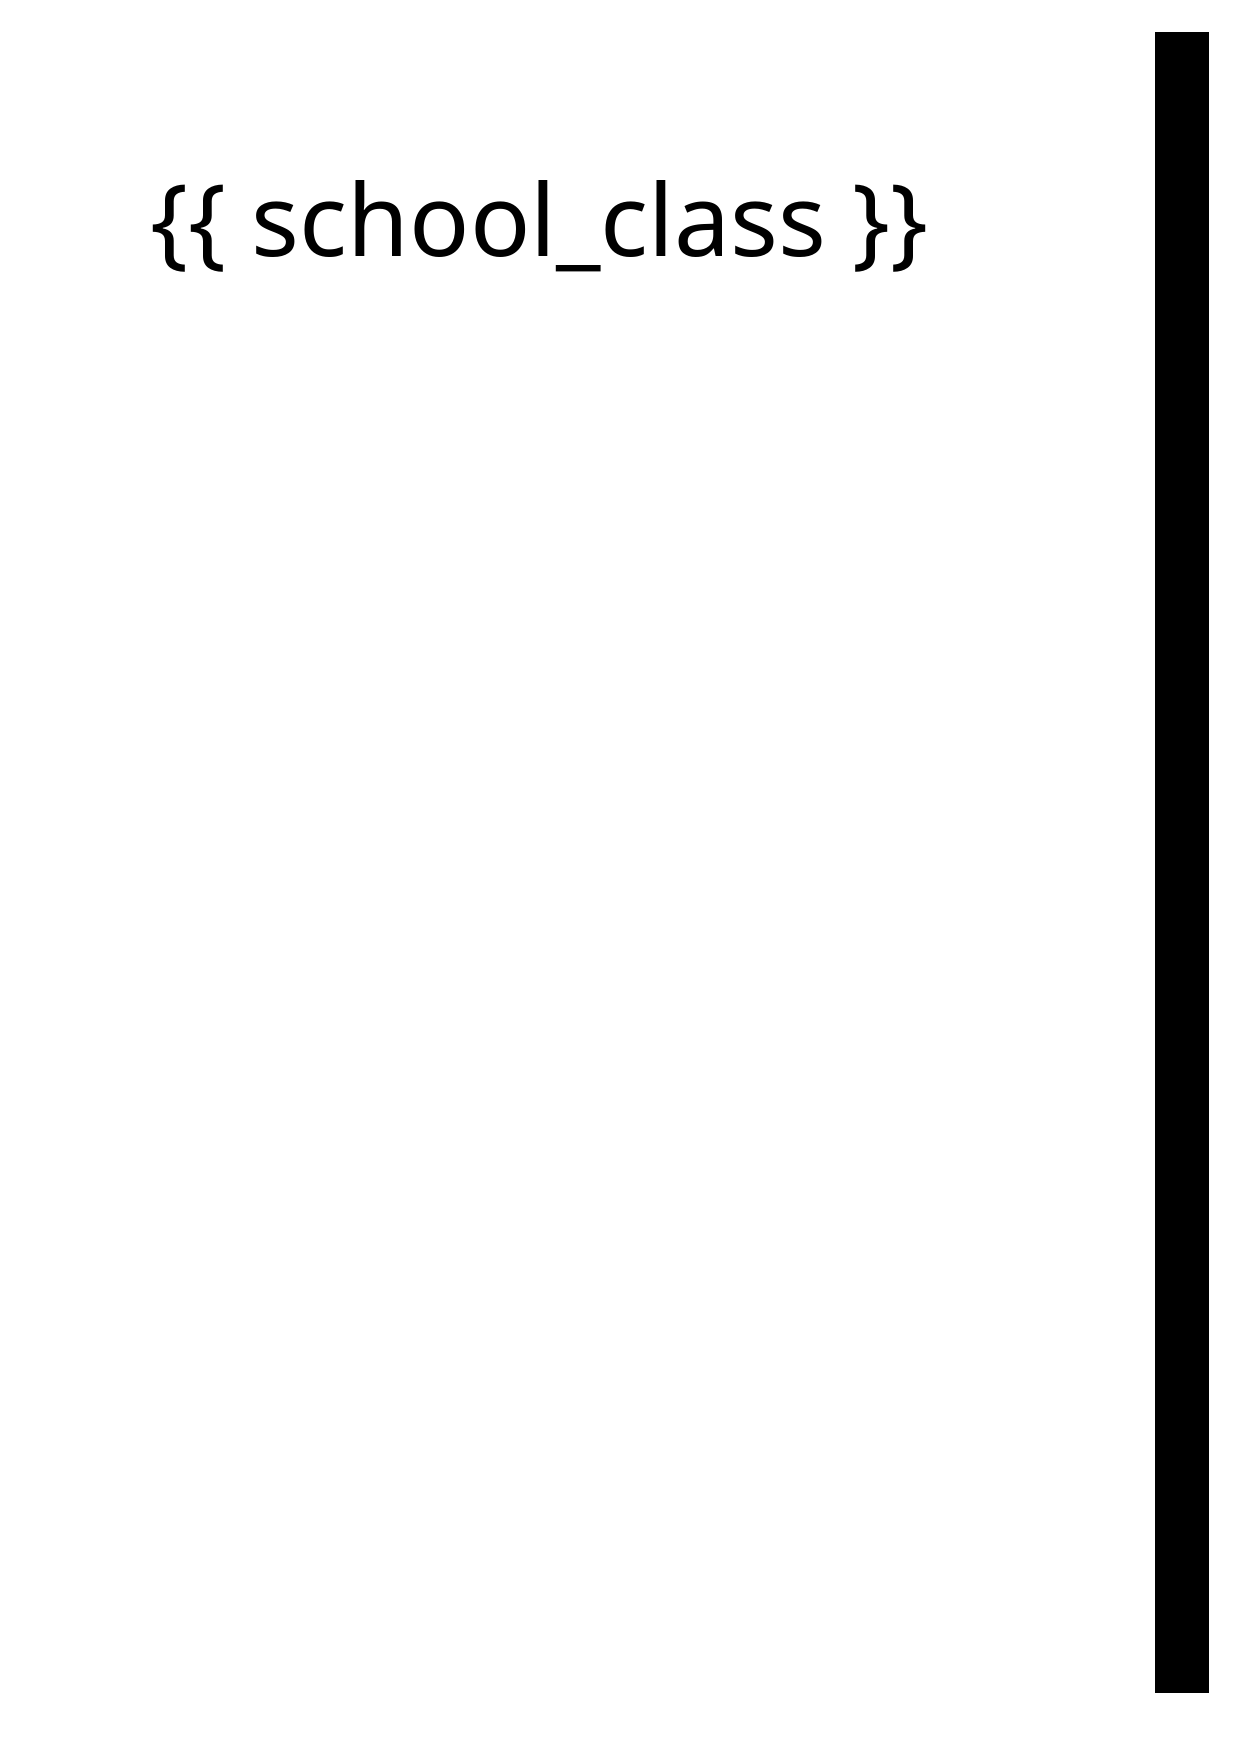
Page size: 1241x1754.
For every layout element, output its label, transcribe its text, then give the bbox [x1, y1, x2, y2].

text {{ school_class }} [150, 150, 1090, 286]
